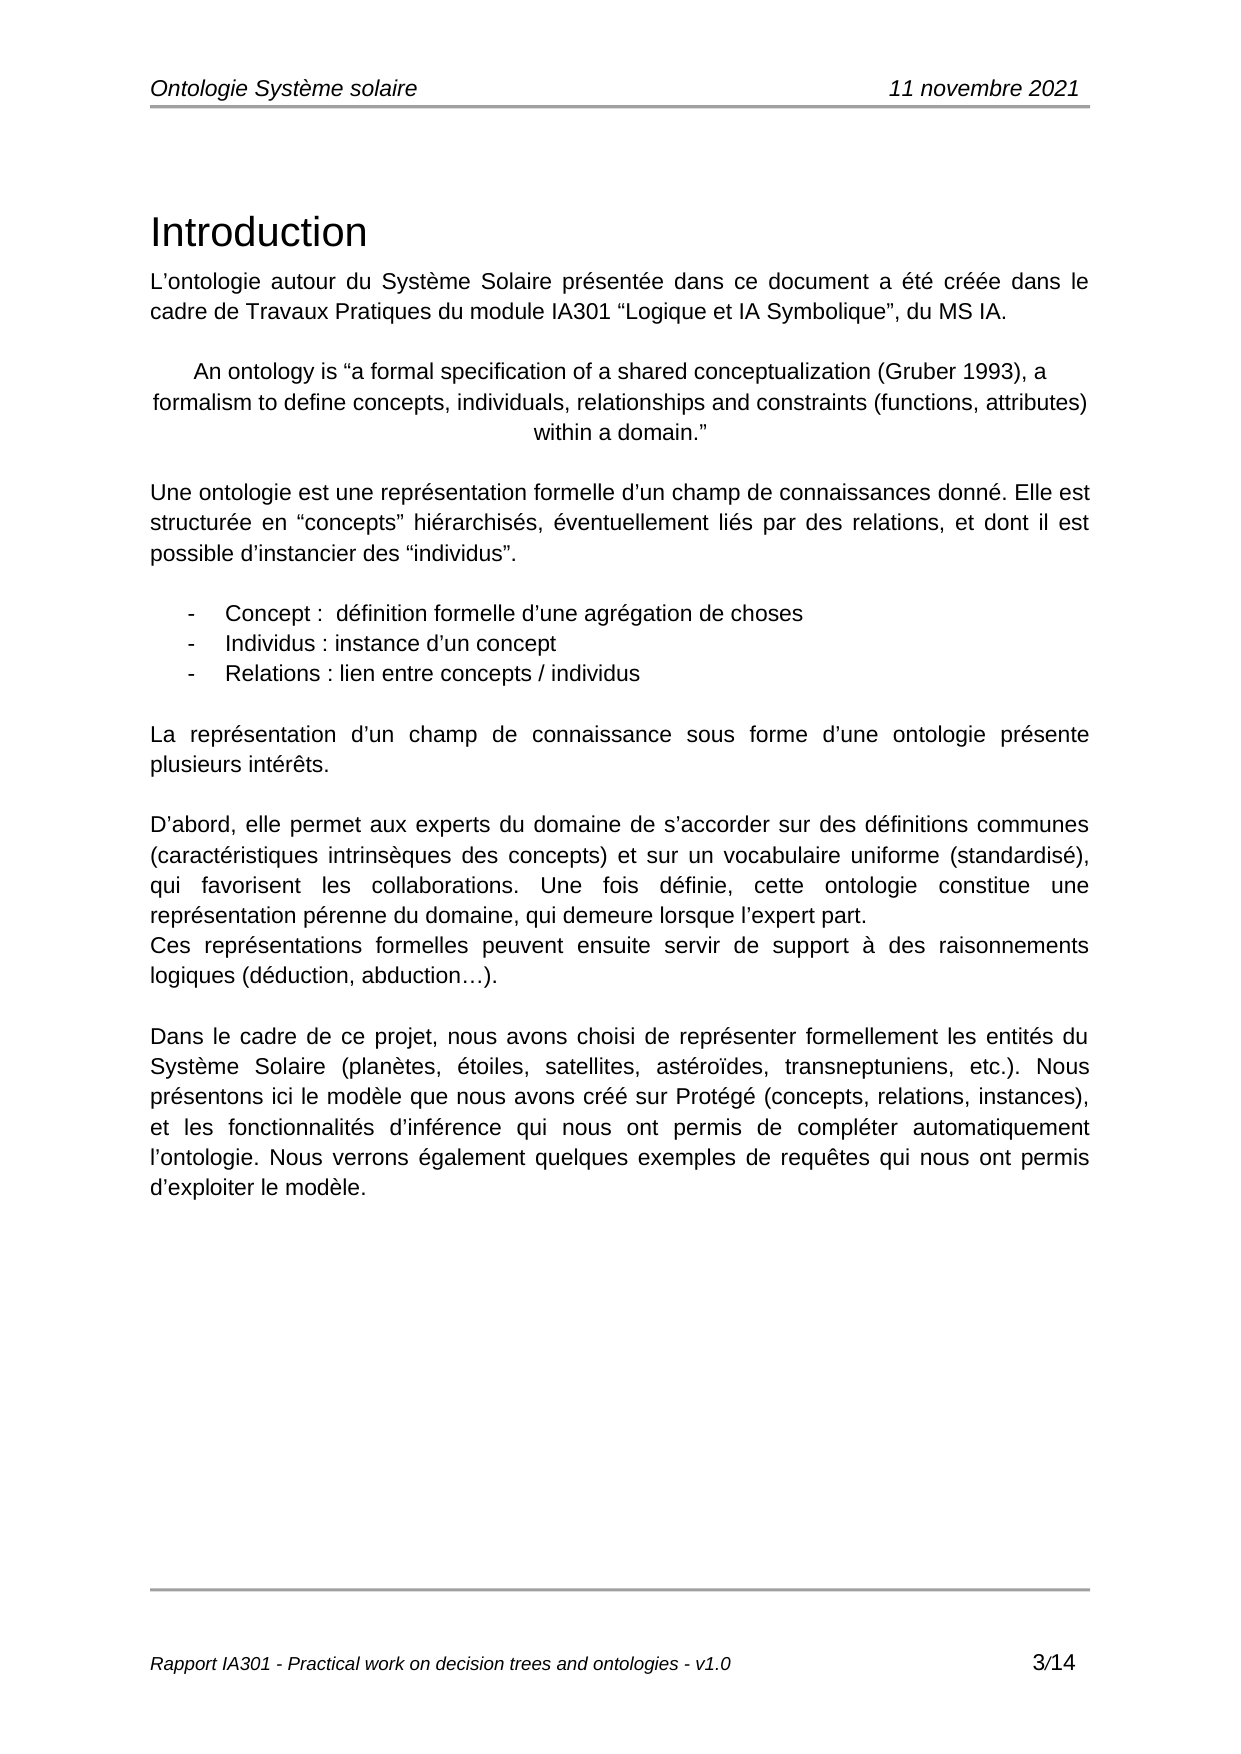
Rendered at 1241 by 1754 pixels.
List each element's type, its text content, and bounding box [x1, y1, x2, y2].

text An ontology is “a formal specification of a shared conceptualization (Gruber 1993), a formalism to define concepts, individuals, relationships and constraints (functions, attributes) within a domain.” [150, 358, 1090, 445]
list Concept : définition formelle d’une agrégation de choses [187, 600, 1090, 626]
list Relations : lien entre concepts / individus [187, 660, 1090, 687]
text Dans le cadre de ce projet, nous avons choisi de représenter formellement les entités du Système Solaire (planètes, étoiles, satellites, astéroïdes, transneptuniens, etc.). Nous présentons ici le modèle que nous avons créé sur Protégé (concepts, relations, instances), et les fonctionnalités d’inférence qui nous ont permis de compléter automatiquement l’ontologie. Nous verrons également quelques exemples de requêtes qui nous ont permis d’exploiter le modèle. [150, 1023, 1090, 1200]
list Individus : instance d’un concept [187, 630, 1090, 657]
text Ces représentations formelles peuvent ensuite servir de support à des raisonnements logiques (déduction, abduction…). [150, 932, 1090, 989]
text La représentation d’un champ de connaissance sous forme d’une ontologie présente plusieurs intérêts. [150, 721, 1090, 777]
text Une ontologie est une représentation formelle d’un champ de connaissances donné. Elle est structurée en “concepts” hiérarchisés, éventuellement liés par des relations, et dont il est possible d’instancier des “individus”. [150, 479, 1090, 566]
text L’ontologie autour du Système Solaire présentée dans ce document a été créée dans le cadre de Travaux Pratiques du module IA301 “Logique et IA Symbolique”, du MS IA. [150, 268, 1090, 324]
subtitle Introduction [150, 207, 1090, 255]
text D’abord, elle permet aux experts du domaine de s’accorder sur des définitions communes (caractéristiques intrinsèques des concepts) et sur un vocabulaire uniforme (standardisé), qui favorisent les collaborations. Une fois définie, cette ontologie constitue une représentation pérenne du domaine, qui demeure lorsque l’expert part. [150, 811, 1090, 928]
